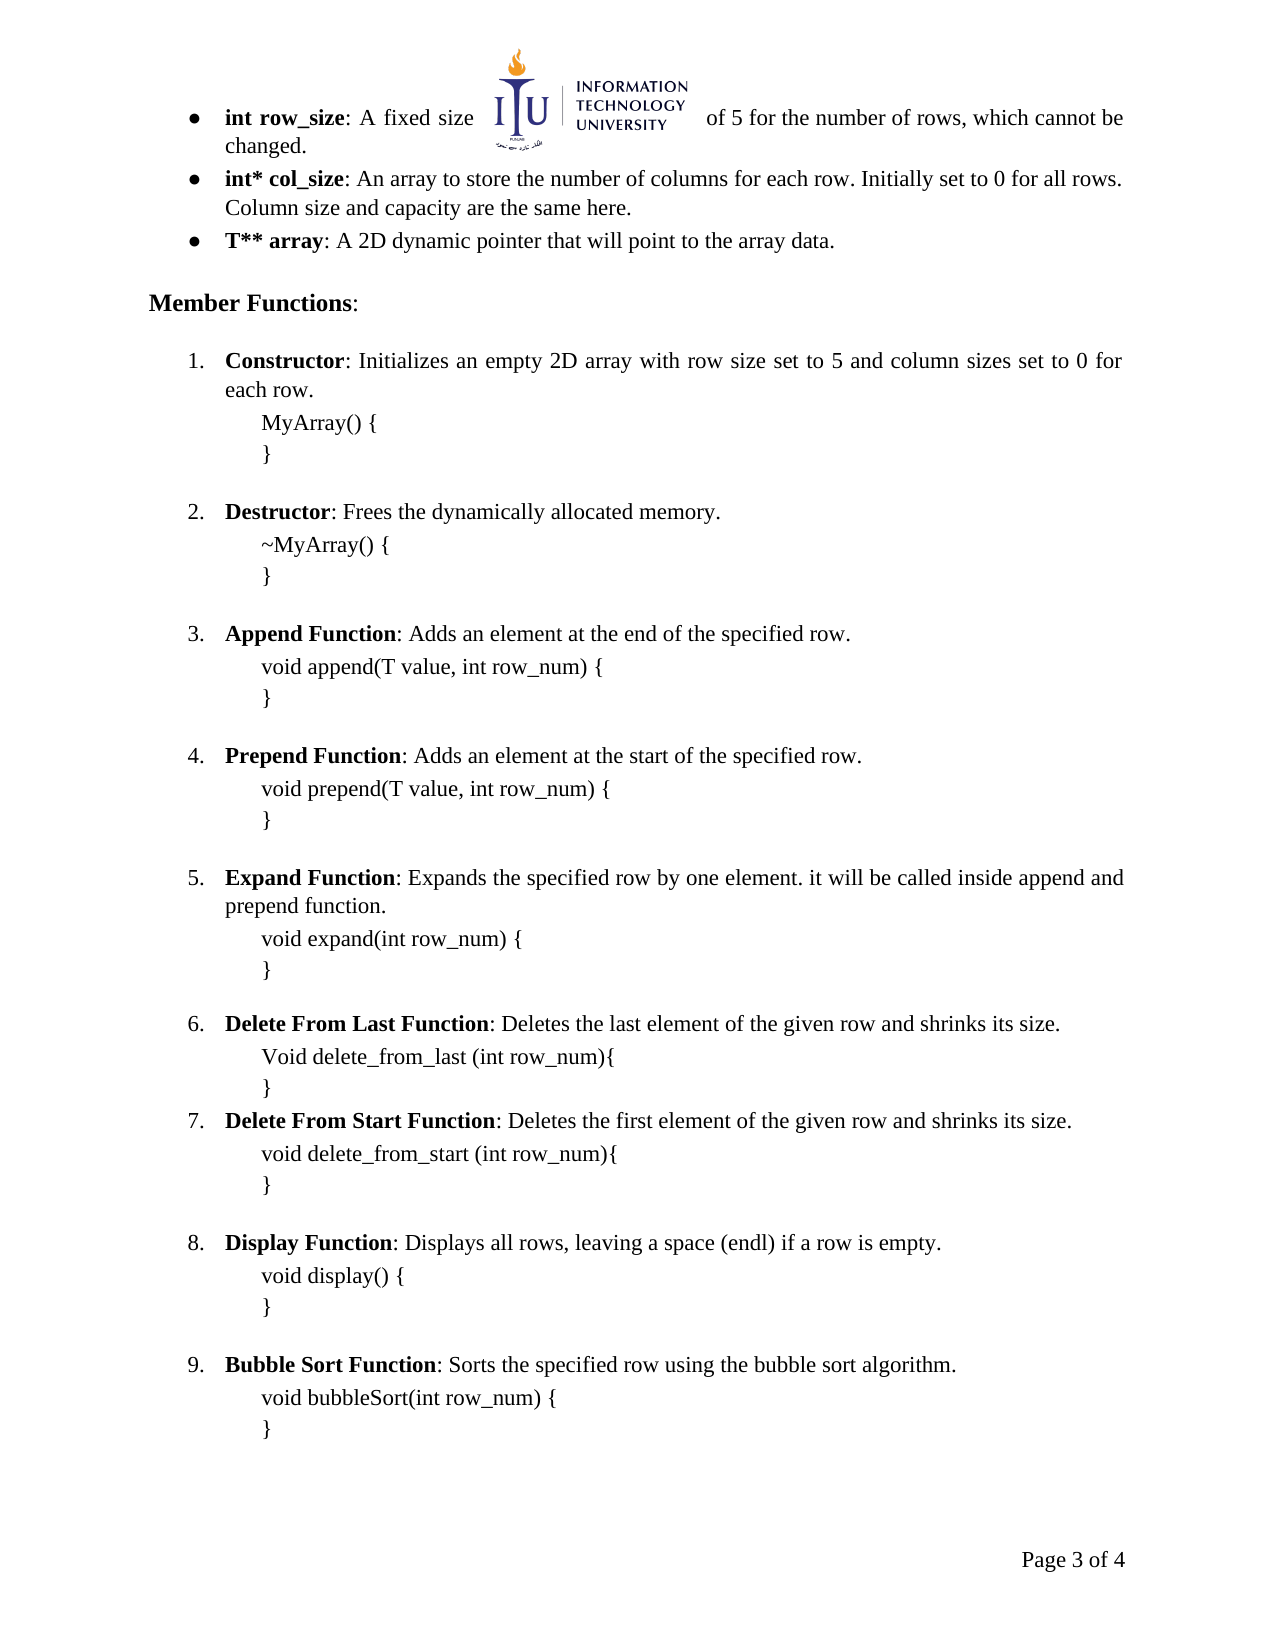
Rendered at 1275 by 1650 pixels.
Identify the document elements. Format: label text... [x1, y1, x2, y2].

list Prepend Function: Adds an element at the start of the specified row. [187, 742, 1125, 768]
list Delete From Start Function: Deletes the first element of the given row and shrinks its size. [187, 1107, 1125, 1133]
text } [261, 1415, 1125, 1441]
text } [261, 956, 1125, 982]
list int* col_size: An array to store the number of columns for each row. Initially set to 0 for all rows. Column size and capacity are the same here. [187, 165, 1125, 220]
list Expand Function: Expands the specified row by one element. it will be called inside append and prepend function. [187, 864, 1125, 918]
list Display Function: Displays all rows, leaving a space (endl) if a row is empty. [187, 1229, 1125, 1255]
text void append(T value, int row_num) { [261, 653, 1125, 679]
list Bubble Sort Function: Sorts the specified row using the bubble sort algorithm. [187, 1351, 1125, 1377]
text void delete_from_start (int row_num){ [261, 1140, 1125, 1167]
list Constructor: Initializes an empty 2D array with row size set to 5 and column sizes set to 0 for each row. [187, 348, 1125, 402]
text } [261, 1171, 1125, 1197]
text void expand(int row_num) { [261, 925, 1125, 952]
text void display() { [261, 1262, 1125, 1289]
text Member Functions: [148, 288, 424, 317]
list Destructor: Frees the dynamically allocated memory. [187, 498, 1125, 524]
text } [261, 1074, 1125, 1100]
text void prepend(T value, int row_num) { [261, 775, 1125, 801]
text MyArray() { [261, 409, 1125, 436]
list Append Function: Adds an element at the end of the specified row. [187, 620, 1125, 646]
text } [261, 440, 1125, 466]
text void bubbleSort(int row_num) { [261, 1384, 1125, 1411]
text } [261, 1293, 1125, 1319]
text } [261, 684, 1125, 710]
text } [261, 806, 1125, 832]
text ~MyArray() { [261, 531, 1125, 557]
text Void delete_from_last (int row_num){ [261, 1043, 1125, 1069]
picture [493, 48, 688, 103]
list int row_size: A fixed size of 5 for the number of rows, which cannot be changed. [187, 103, 1125, 158]
text } [261, 562, 1125, 588]
list Delete From Last Function: Deletes the last element of the given row and shrinks its size. [187, 1010, 1125, 1036]
list T** array: A 2D dynamic pointer that will point to the array data. [187, 227, 1125, 253]
